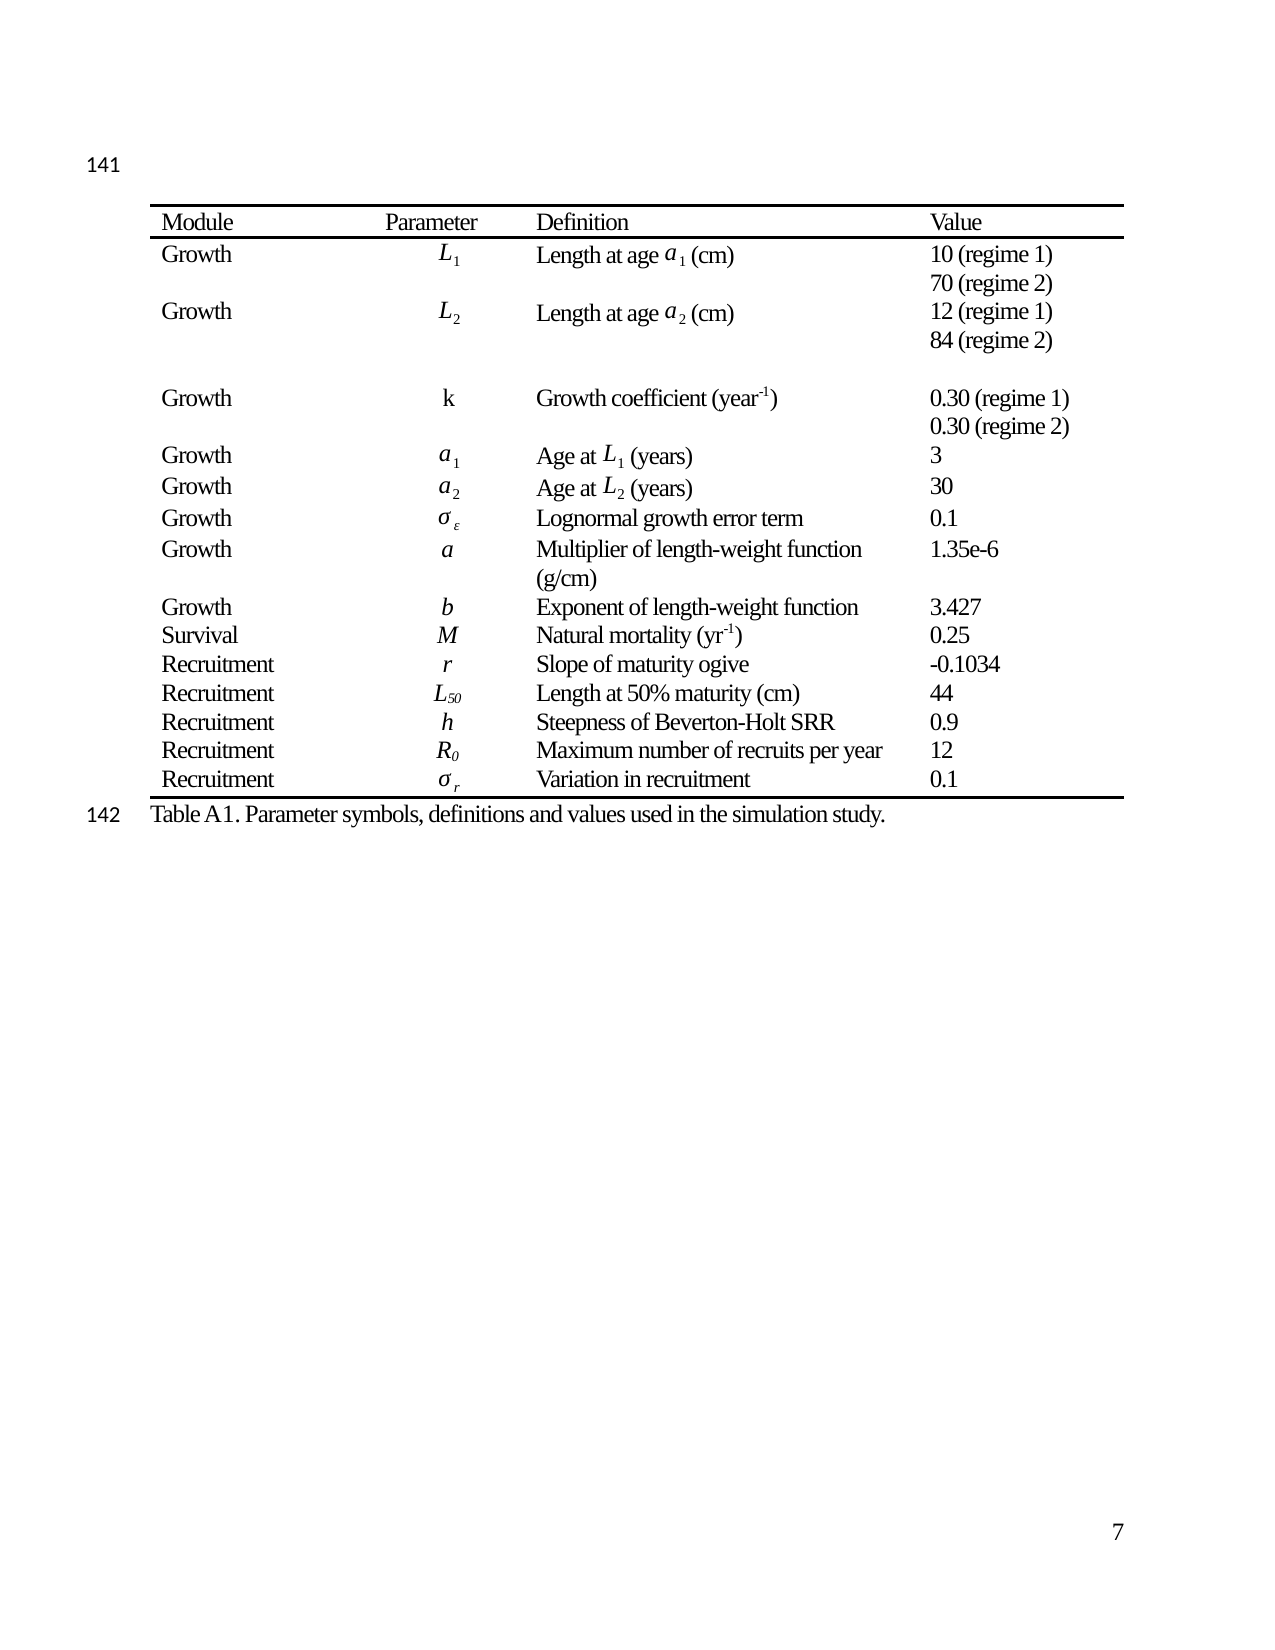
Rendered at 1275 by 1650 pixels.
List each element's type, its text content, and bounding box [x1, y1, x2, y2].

table_cell Growth [150, 296, 373, 383]
table_cell 3.427 [918, 592, 1124, 620]
table_cell -0.1034 [918, 649, 1124, 678]
table_cell 0.1 [918, 503, 1124, 534]
table_cell 30 [918, 471, 1124, 503]
table_cell [374, 764, 524, 796]
text Table A1. Parameter symbols, definitions and values used in the simulation study. [150, 799, 1125, 827]
table_cell Growth [150, 239, 373, 296]
table_cell Growth [150, 383, 373, 440]
table_header Definition [525, 207, 918, 236]
table_cell Lognormal growth error term [525, 503, 918, 534]
table_cell Growth [150, 471, 373, 503]
table_cell 3 [918, 440, 1124, 471]
table_cell Growth [150, 440, 373, 471]
table_cell Recruitment [150, 707, 373, 735]
table_cell 0.30 (regime 1) 0.30 (regime 2) [918, 383, 1124, 440]
table_cell Recruitment [150, 764, 373, 796]
table_cell 12 [918, 735, 1124, 764]
table_cell a [374, 534, 524, 592]
table_cell 10 (regime 1) 70 (regime 2) [918, 239, 1124, 296]
table_cell [374, 440, 524, 471]
table_cell Age at (years) [525, 440, 918, 471]
table_cell R0 [374, 735, 524, 764]
table_header Value [918, 207, 1124, 236]
table_cell Growth [150, 503, 373, 534]
table_cell Multiplier of length-weight function (g/cm) [525, 534, 918, 592]
table_cell Exponent of length-weight function [525, 592, 918, 620]
table_cell L50 [374, 678, 524, 707]
table_cell Length at age (cm) [525, 239, 918, 296]
table_cell Variation in recruitment [525, 764, 918, 796]
table_cell 0.9 [918, 707, 1124, 735]
table_cell h [374, 707, 524, 735]
table_cell Length at age (cm) [525, 296, 918, 383]
table_cell 1.35e-6 [918, 534, 1124, 592]
table_cell [374, 471, 524, 503]
table_cell Length at 50% maturity (cm) [525, 678, 918, 707]
table_cell Recruitment [150, 735, 373, 764]
table_cell 0.25 [918, 620, 1124, 649]
table_cell k [374, 383, 524, 440]
table_cell M [374, 620, 524, 649]
table_cell 12 (regime 1) 84 (regime 2) [918, 296, 1124, 383]
table_cell Survival [150, 620, 373, 649]
table_cell Growth [150, 534, 373, 592]
table_cell [374, 503, 524, 534]
table_header Parameter [374, 207, 524, 236]
table_cell 44 [918, 678, 1124, 707]
table_cell Steepness of Beverton-Holt SRR [525, 707, 918, 735]
table_cell Recruitment [150, 678, 373, 707]
table_cell r [374, 649, 524, 678]
table_cell Natural mortality (yr-1) [525, 620, 918, 649]
table_cell Slope of maturity ogive [525, 649, 918, 678]
table_cell [374, 296, 524, 383]
table_cell 0.1 [918, 764, 1124, 796]
table_cell [374, 239, 524, 296]
table_cell Age at (years) [525, 471, 918, 503]
table_cell Recruitment [150, 649, 373, 678]
table_cell Growth coefficient (year-1) [525, 383, 918, 440]
table_header Module [150, 207, 373, 236]
table_cell Growth [150, 592, 373, 620]
table_cell b [374, 592, 524, 620]
table_cell Maximum number of recruits per year [525, 735, 918, 764]
